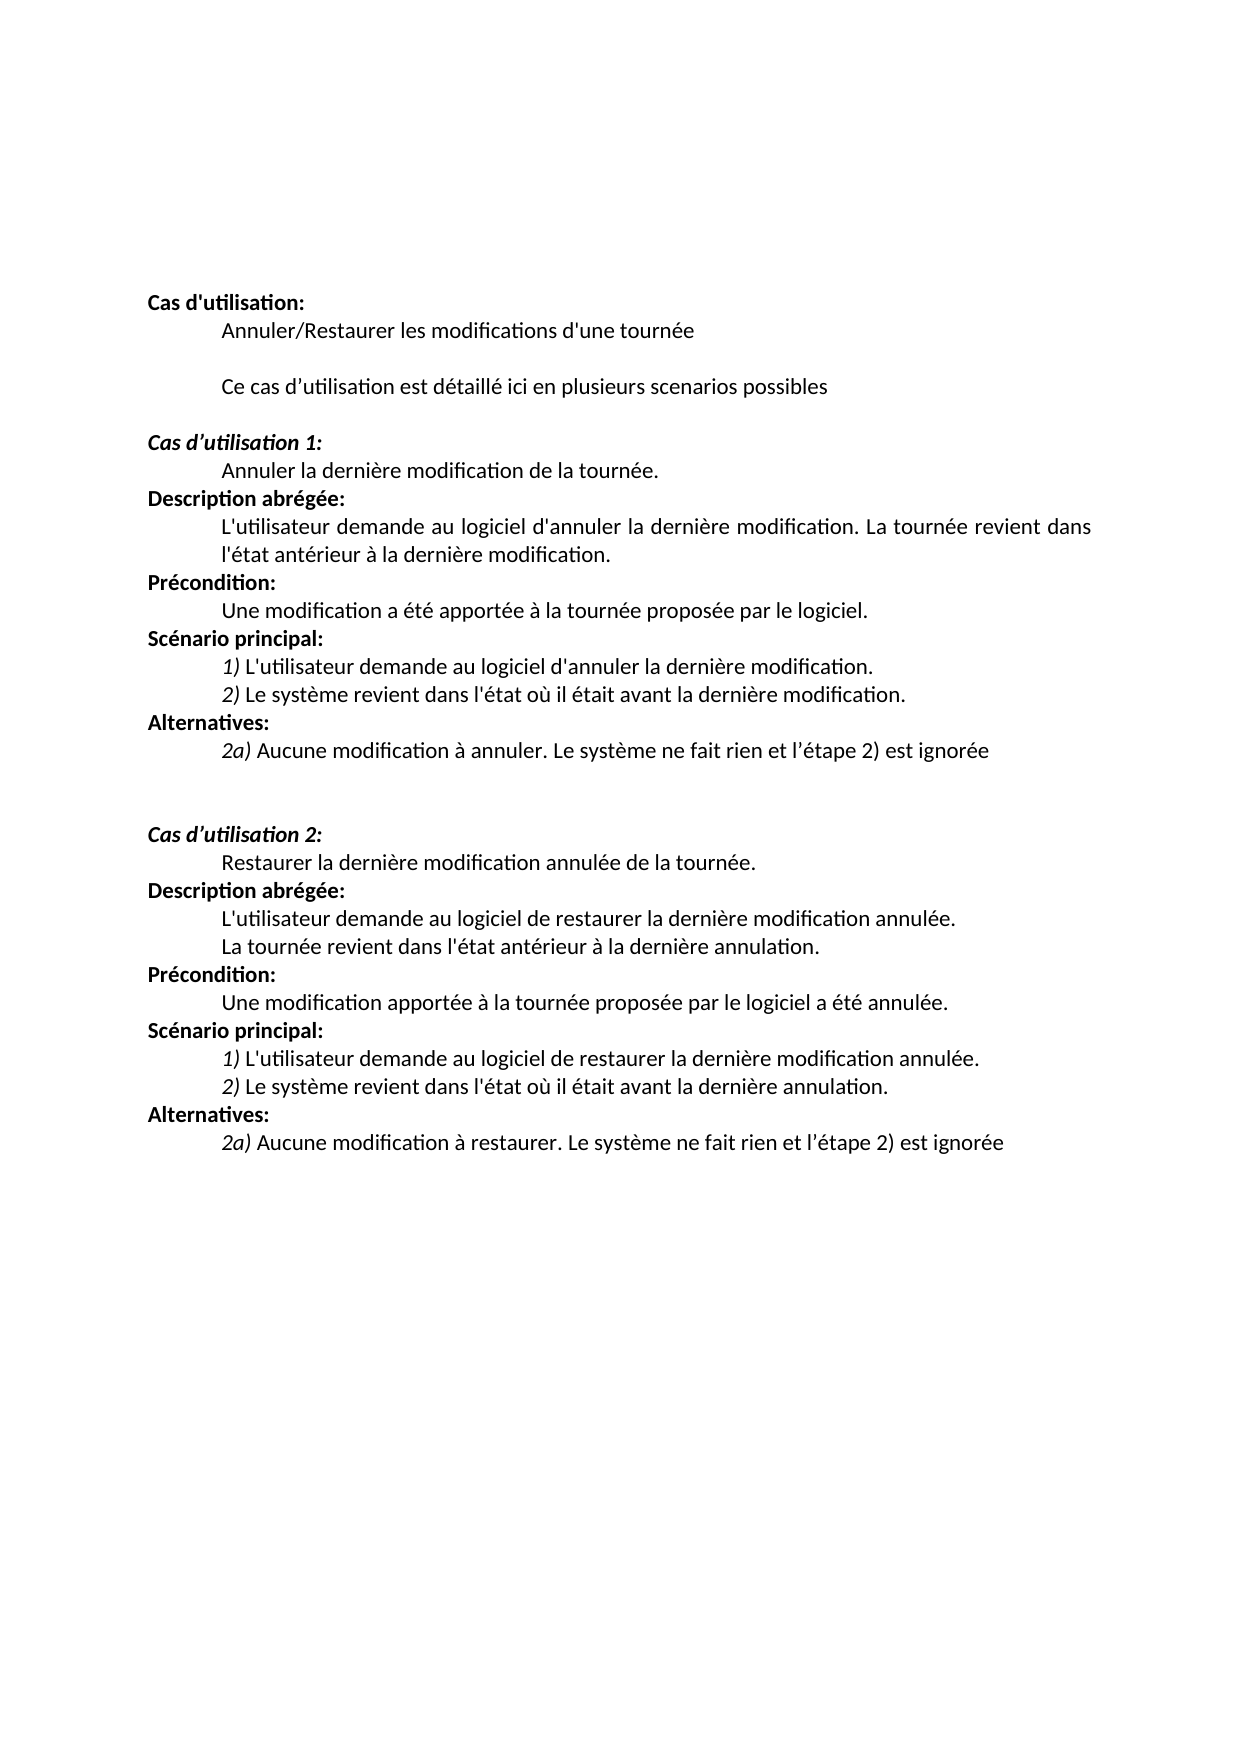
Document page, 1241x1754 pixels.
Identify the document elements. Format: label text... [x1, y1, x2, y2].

text Cas d’utilisation 1: [148, 428, 1093, 456]
text Description abrégée: [148, 876, 1093, 904]
text 2a) Aucune modification à restaurer. Le système ne fait rien et l’étape 2) est ignorée [221, 1128, 1093, 1156]
text Cas d’utilisation 2: [148, 820, 1093, 848]
text Ce cas d’utilisation est détaillé ici en plusieurs scenarios possibles [148, 372, 1093, 400]
text Alternatives: [148, 708, 1093, 736]
text Une modification apportée à la tournée proposée par le logiciel a été annulée. [148, 988, 1093, 1016]
text Précondition: [148, 960, 1093, 988]
text Annuler/Restaurer les modifications d'une tournée [148, 316, 1093, 344]
text Cas d'utilisation: [148, 288, 1093, 316]
text 1) L'utilisateur demande au logiciel de restaurer la dernière modification annulée. [148, 1044, 1093, 1072]
text Scénario principal: [148, 1016, 1093, 1044]
text 2) Le système revient dans l'état où il était avant la dernière annulation. [148, 1072, 1093, 1100]
text Restaurer la dernière modification annulée de la tournée. [148, 848, 1093, 876]
text La tournée revient dans l'état antérieur à la dernière annulation. [148, 932, 1093, 960]
text Précondition: [148, 568, 1093, 596]
text Scénario principal: [148, 624, 1093, 652]
text Alternatives: [148, 1100, 1093, 1128]
text 2a) Aucune modification à annuler. Le système ne fait rien et l’étape 2) est ignorée [221, 736, 1093, 764]
text Description abrégée: [148, 484, 1093, 512]
text Annuler la dernière modification de la tournée. [148, 456, 1093, 484]
text L'utilisateur demande au logiciel d'annuler la dernière modification. La tournée revient dans l'état antérieur à la dernière modification. [221, 512, 1093, 568]
text L'utilisateur demande au logiciel de restaurer la dernière modification annulée. [148, 904, 1093, 932]
text 1) L'utilisateur demande au logiciel d'annuler la dernière modification. [148, 652, 1093, 680]
text Une modification a été apportée à la tournée proposée par le logiciel. [148, 596, 1093, 624]
text 2) Le système revient dans l'état où il était avant la dernière modification. [148, 680, 1093, 708]
